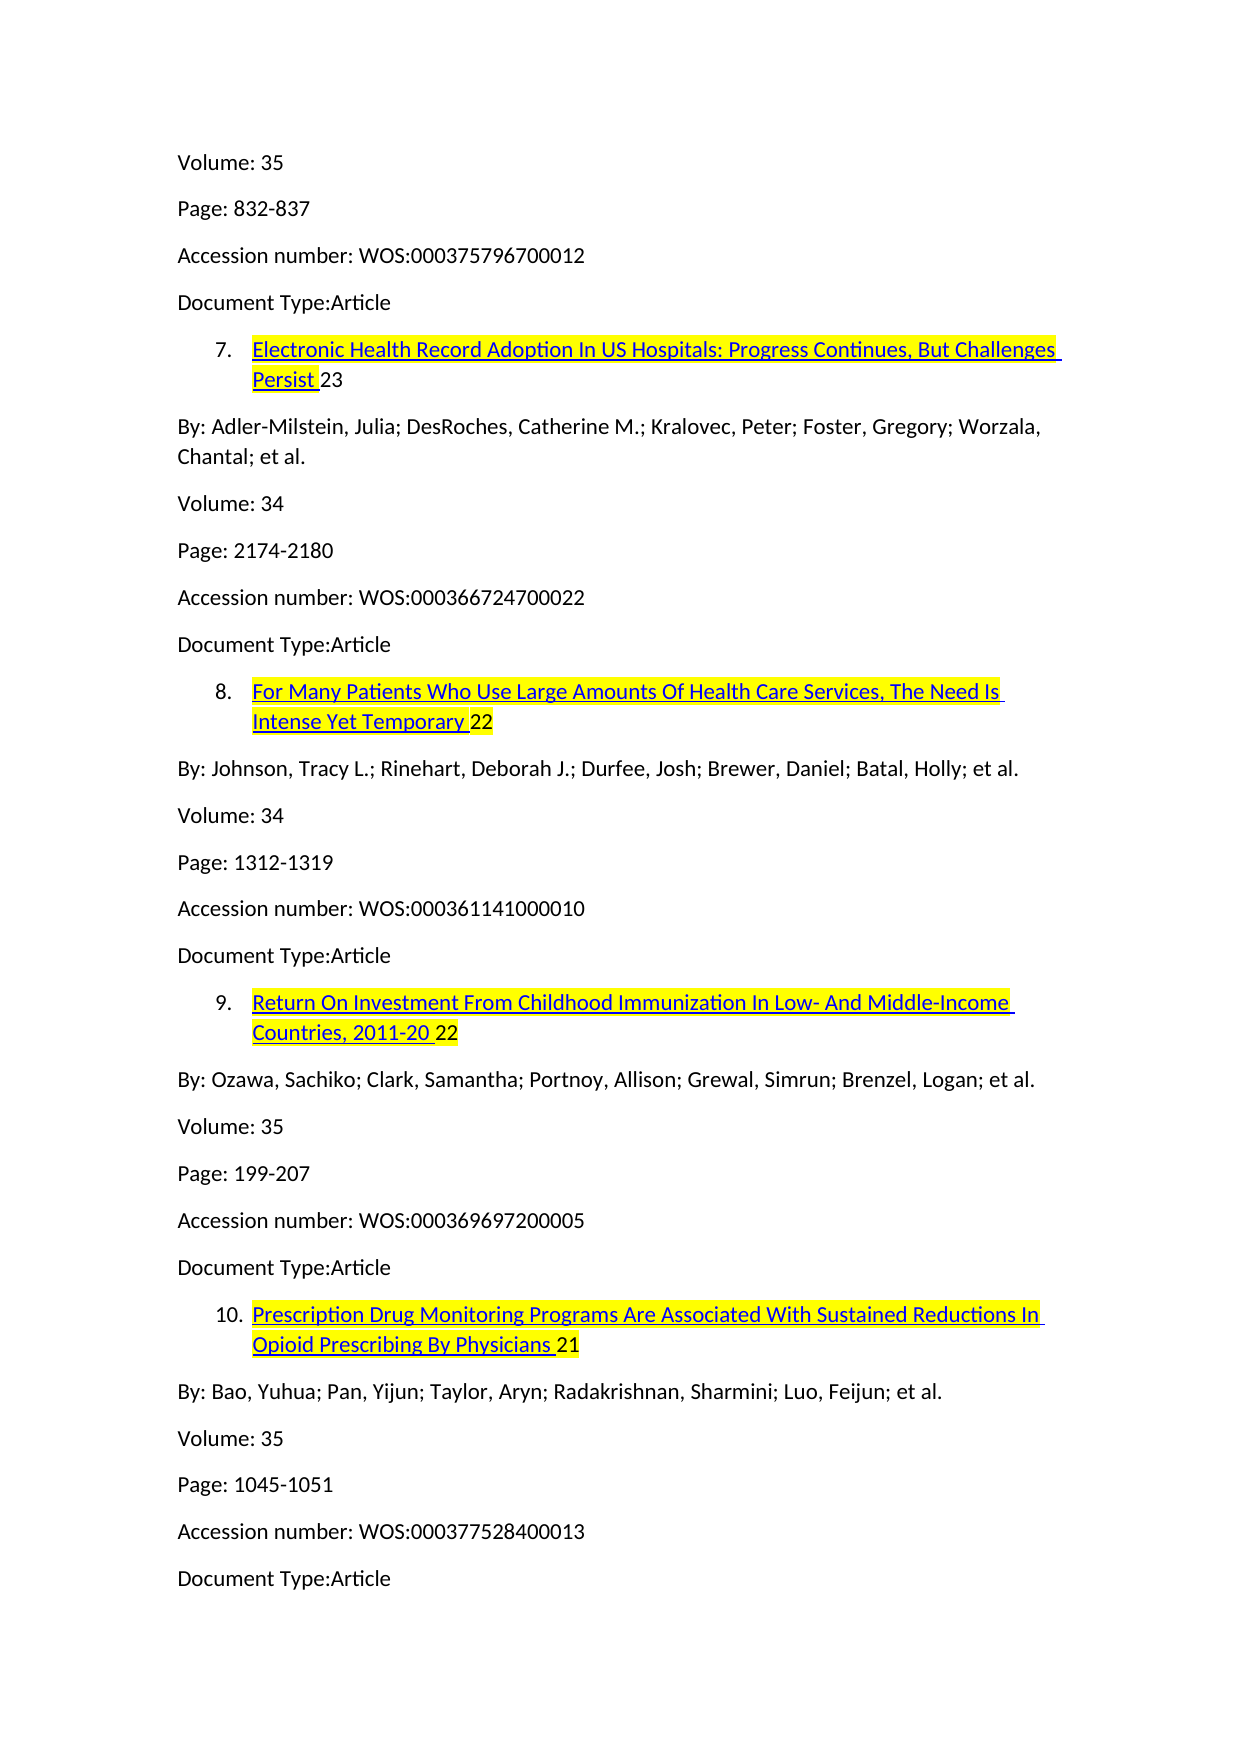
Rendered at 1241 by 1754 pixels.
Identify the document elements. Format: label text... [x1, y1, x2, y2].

text Volume: 35 [177, 148, 1063, 176]
text Volume: 35 [177, 1424, 1063, 1452]
text Volume: 34 [177, 489, 1063, 517]
text Document Type:Article [177, 288, 1063, 316]
text Accession number: WOS:000361141000010 [177, 894, 1063, 922]
text Volume: 35 [177, 1112, 1063, 1140]
list For Many Patients Who Use Large Amounts Of Health Care Services, The Need Is Intense Yet Temporary 22 [215, 677, 1063, 735]
text Page: 832-837 [177, 194, 1063, 222]
text By: Johnson, Tracy L.; Rinehart, Deborah J.; Durfee, Josh; Brewer, Daniel; Batal, Holly; et al. [177, 754, 1063, 782]
text Page: 1312-1319 [177, 848, 1063, 876]
text Accession number: WOS:000377528400013 [177, 1517, 1063, 1545]
text Page: 2174-2180 [177, 536, 1063, 564]
list Return On Investment From Childhood Immunization In Low- And Middle-Income Countries, 2011-20 22 [215, 988, 1063, 1046]
text By: Adler-Milstein, Julia; DesRoches, Catherine M.; Kralovec, Peter; Foster, Gregory; Worzala, Chantal; et al. [177, 412, 1063, 470]
text Document Type:Article [177, 941, 1063, 969]
text Accession number: WOS:000375796700012 [177, 241, 1063, 269]
text Document Type:Article [177, 1253, 1063, 1281]
list Prescription Drug Monitoring Programs Are Associated With Sustained Reductions In Opioid Prescribing By Physicians 21 [215, 1300, 1063, 1358]
text Accession number: WOS:000366724700022 [177, 583, 1063, 611]
text Volume: 34 [177, 801, 1063, 829]
text By: Ozawa, Sachiko; Clark, Samantha; Portnoy, Allison; Grewal, Simrun; Brenzel, Logan; et al. [177, 1065, 1063, 1093]
text By: Bao, Yuhua; Pan, Yijun; Taylor, Aryn; Radakrishnan, Sharmini; Luo, Feijun; et al. [177, 1377, 1063, 1405]
text Document Type:Article [177, 1564, 1063, 1592]
list Electronic Health Record Adoption In US Hospitals: Progress Continues, But Challenges Persist 23 [215, 335, 1063, 393]
text Page: 199-207 [177, 1159, 1063, 1187]
text Document Type:Article [177, 630, 1063, 658]
text Page: 1045-1051 [177, 1471, 1063, 1498]
text Accession number: WOS:000369697200005 [177, 1206, 1063, 1234]
